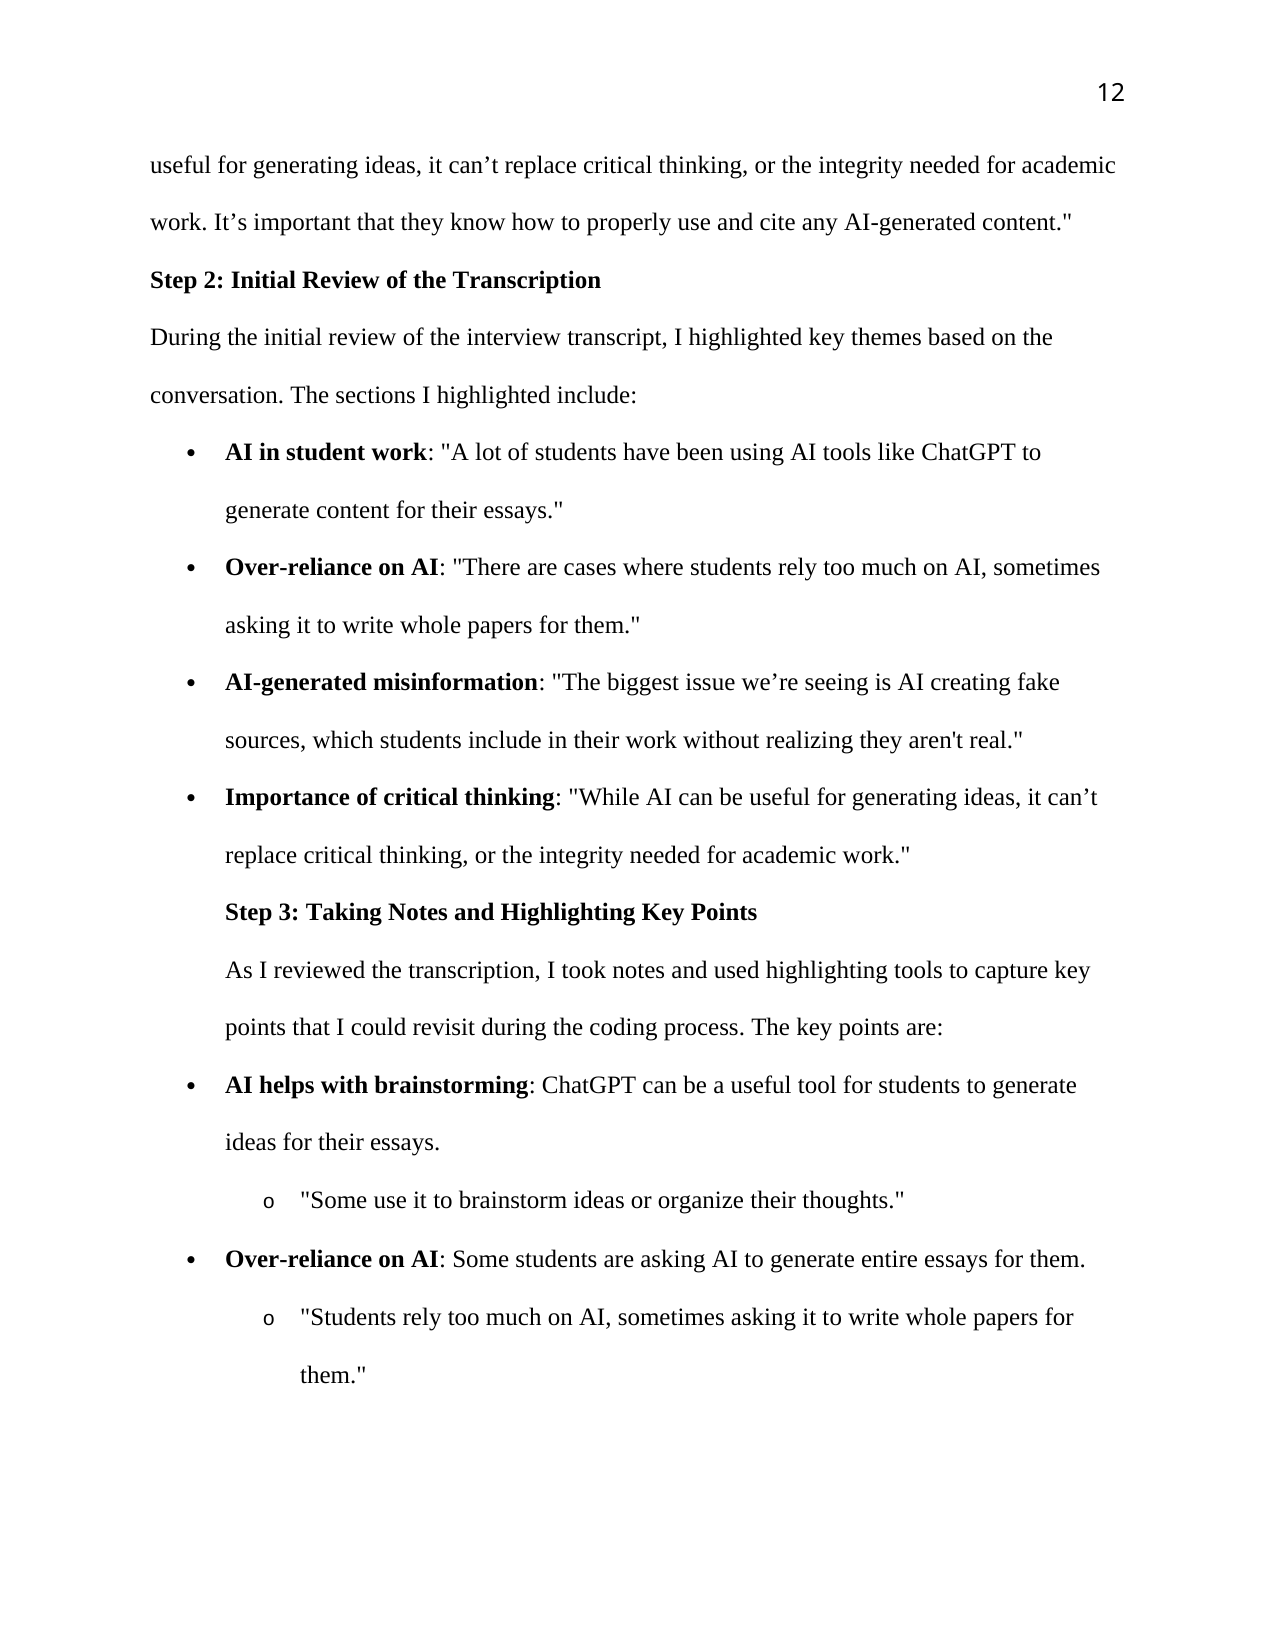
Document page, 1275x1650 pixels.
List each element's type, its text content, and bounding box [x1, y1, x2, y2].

list Over-reliance on AI: Some students are asking AI to generate entire essays for them. [187, 1244, 1125, 1273]
list "Students rely too much on AI, sometimes asking it to write whole papers for them." [262, 1302, 1125, 1389]
text Step 2: Initial Review of the Transcription [150, 265, 1125, 294]
list Importance of critical thinking: "While AI can be useful for generating ideas, it can’t replace critical thinking, or the integrity needed for academic work." [187, 782, 1125, 869]
list AI helps with brainstorming: ChatGPT can be a useful tool for students to generate ideas for their essays. [187, 1070, 1125, 1156]
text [150, 150, 1125, 236]
list Over-reliance on AI: "There are cases where students rely too much on AI, sometimes asking it to write whole papers for them." [187, 552, 1125, 639]
text During the initial review of the interview transcript, I highlighted key themes based on the conversation. The sections I highlighted include: [150, 322, 1125, 409]
list AI in student work: "A lot of students have been using AI tools like ChatGPT to generate content for their essays." [187, 437, 1125, 524]
list "Some use it to brainstorm ideas or organize their thoughts." [262, 1185, 1125, 1214]
text Step 3: Taking Notes and Highlighting Key Points [225, 897, 1125, 926]
list AI-generated misinformation: "The biggest issue we’re seeing is AI creating fake sources, which students include in their work without realizing they aren't real." [187, 667, 1125, 754]
text As I reviewed the transcription, I took notes and used highlighting tools to capture key points that I could revisit during the coding process. The key points are: [225, 955, 1125, 1041]
